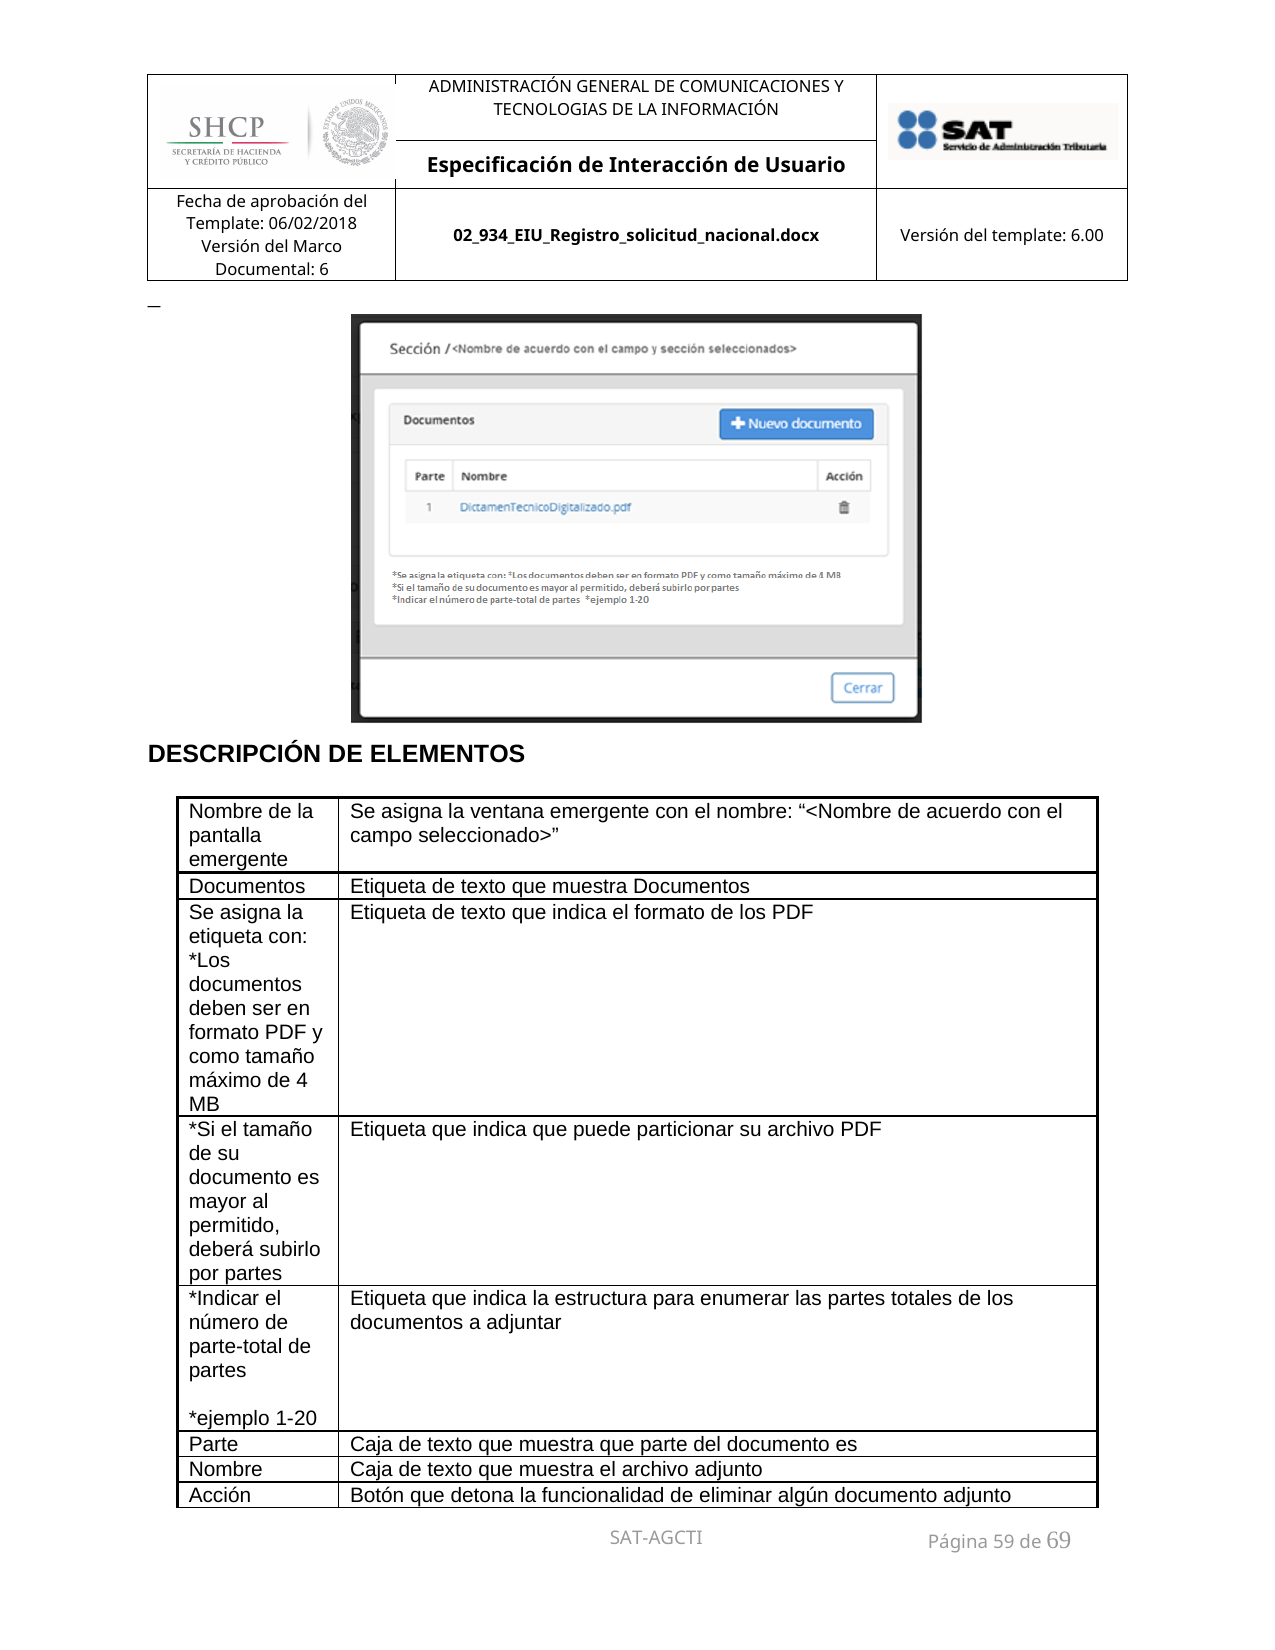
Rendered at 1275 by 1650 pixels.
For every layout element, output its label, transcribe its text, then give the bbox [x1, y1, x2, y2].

table_cell *Indicar el número de parte-total de partes *ejemplo 1-20 [179, 1286, 338, 1430]
table_cell Parte [179, 1432, 338, 1456]
subtitle Descripción de Elementos [148, 739, 1127, 767]
table_cell Nombre [179, 1457, 338, 1481]
table_cell Acción [179, 1483, 338, 1507]
picture [347, 310, 928, 727]
table_header Nombre de la pantalla emergente [179, 799, 338, 871]
table_header Se asigna la ventana emergente con el nombre: “<Nombre de acuerdo con el campo seleccionado>” [339, 799, 1096, 871]
table_cell Caja de texto que muestra que parte del documento es [339, 1432, 1096, 1456]
table_cell Botón que detona la funcionalidad de eliminar algún documento adjunto [339, 1483, 1096, 1507]
table_cell Etiqueta de texto que indica el formato de los PDF [339, 900, 1096, 1115]
table_cell Se asigna la etiqueta con: *Los documentos deben ser en formato PDF y como tamaño máximo de 4 MB [179, 900, 338, 1115]
table_cell Caja de texto que muestra el archivo adjunto [339, 1457, 1096, 1481]
picture [158, 84, 396, 179]
table_cell *Si el tamaño de su documento es mayor al permitido, deberá subirlo por partes [179, 1117, 338, 1285]
table_cell Etiqueta de texto que muestra Documentos [339, 874, 1096, 898]
picture [887, 103, 1119, 160]
table_cell Etiqueta que indica la estructura para enumerar las partes totales de los documentos a adjuntar [339, 1286, 1096, 1430]
table_cell Etiqueta que indica que puede particionar su archivo PDF [339, 1117, 1096, 1285]
table_cell Documentos [179, 874, 338, 898]
